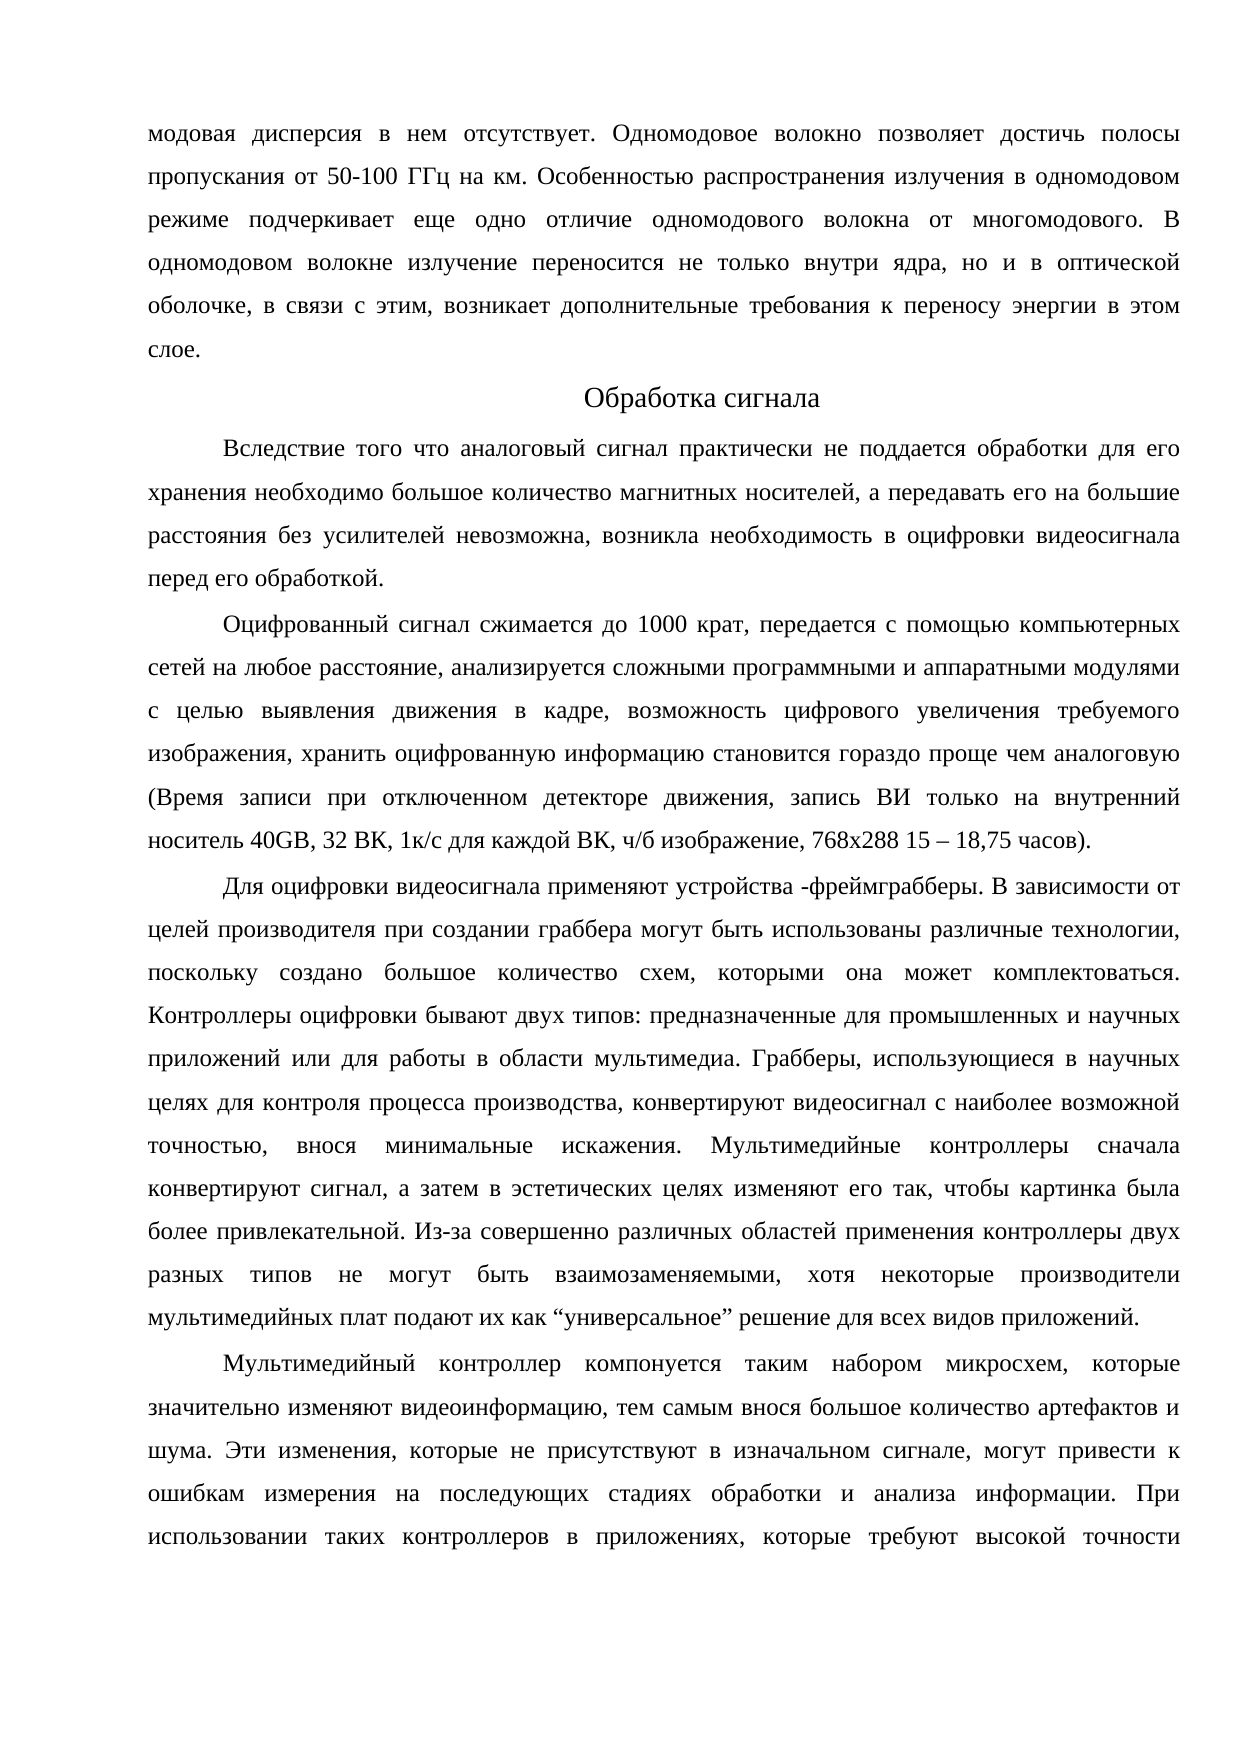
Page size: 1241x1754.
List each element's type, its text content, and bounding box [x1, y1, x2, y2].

text Для оцифровки видеосигнала применяют устройства -фреймграбберы. В зависимости от целей производителя при создании граббера могут быть использованы различные технологии, поскольку создано большое количество схем, которыми она может комплектоваться. Контроллеры оцифровки бывают двух типов: предназначенные для промышленных и научных приложений или для работы в области мультимедиа. Грабберы, использующиеся в научных целях для контроля процесса производства, конвертируют видеосигнал с наиболее возможной точностью, внося минимальные искажения. Мультимедийные контроллеры сначала конвертируют сигнал, а затем в эстетических целях изменяют его так, чтобы картинка была более привлекательной. Из-за совершенно различных областей применения контроллеры двух разных типов не могут быть взаимозаменяемыми, хотя некоторые производители мультимедийных плат подают их как “универсальное” решение для всех видов приложений. [148, 871, 1181, 1331]
text Вследствие того что аналоговый сигнал практически не поддается обработки для его хранения необходимо большое количество магнитных носителей, а передавать его на большие расстояния без усилителей невозможна, возникла необходимость в оцифровки видеосигнала перед его обработкой. [148, 433, 1181, 592]
text Оцифрованный сигнал сжимается до 1000 крат, передается с помощью компьютерных сетей на любое расстояние, анализируется сложными программными и аппаратными модулями с целью выявления движения в кадре, возможность цифрового увеличения требуемого изображения, хранить оцифрованную информацию становится гораздо проще чем аналоговую (Время записи при отключенном детекторе движения, запись ВИ только на внутренний носитель 40GB, 32 ВК, 1к/с для каждой ВК, ч/б изображение, 768х288 15 – 18,75 часов). [148, 609, 1181, 853]
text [148, 1348, 1181, 1550]
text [148, 118, 1181, 362]
subtitle Обработка сигнала [148, 380, 1181, 413]
